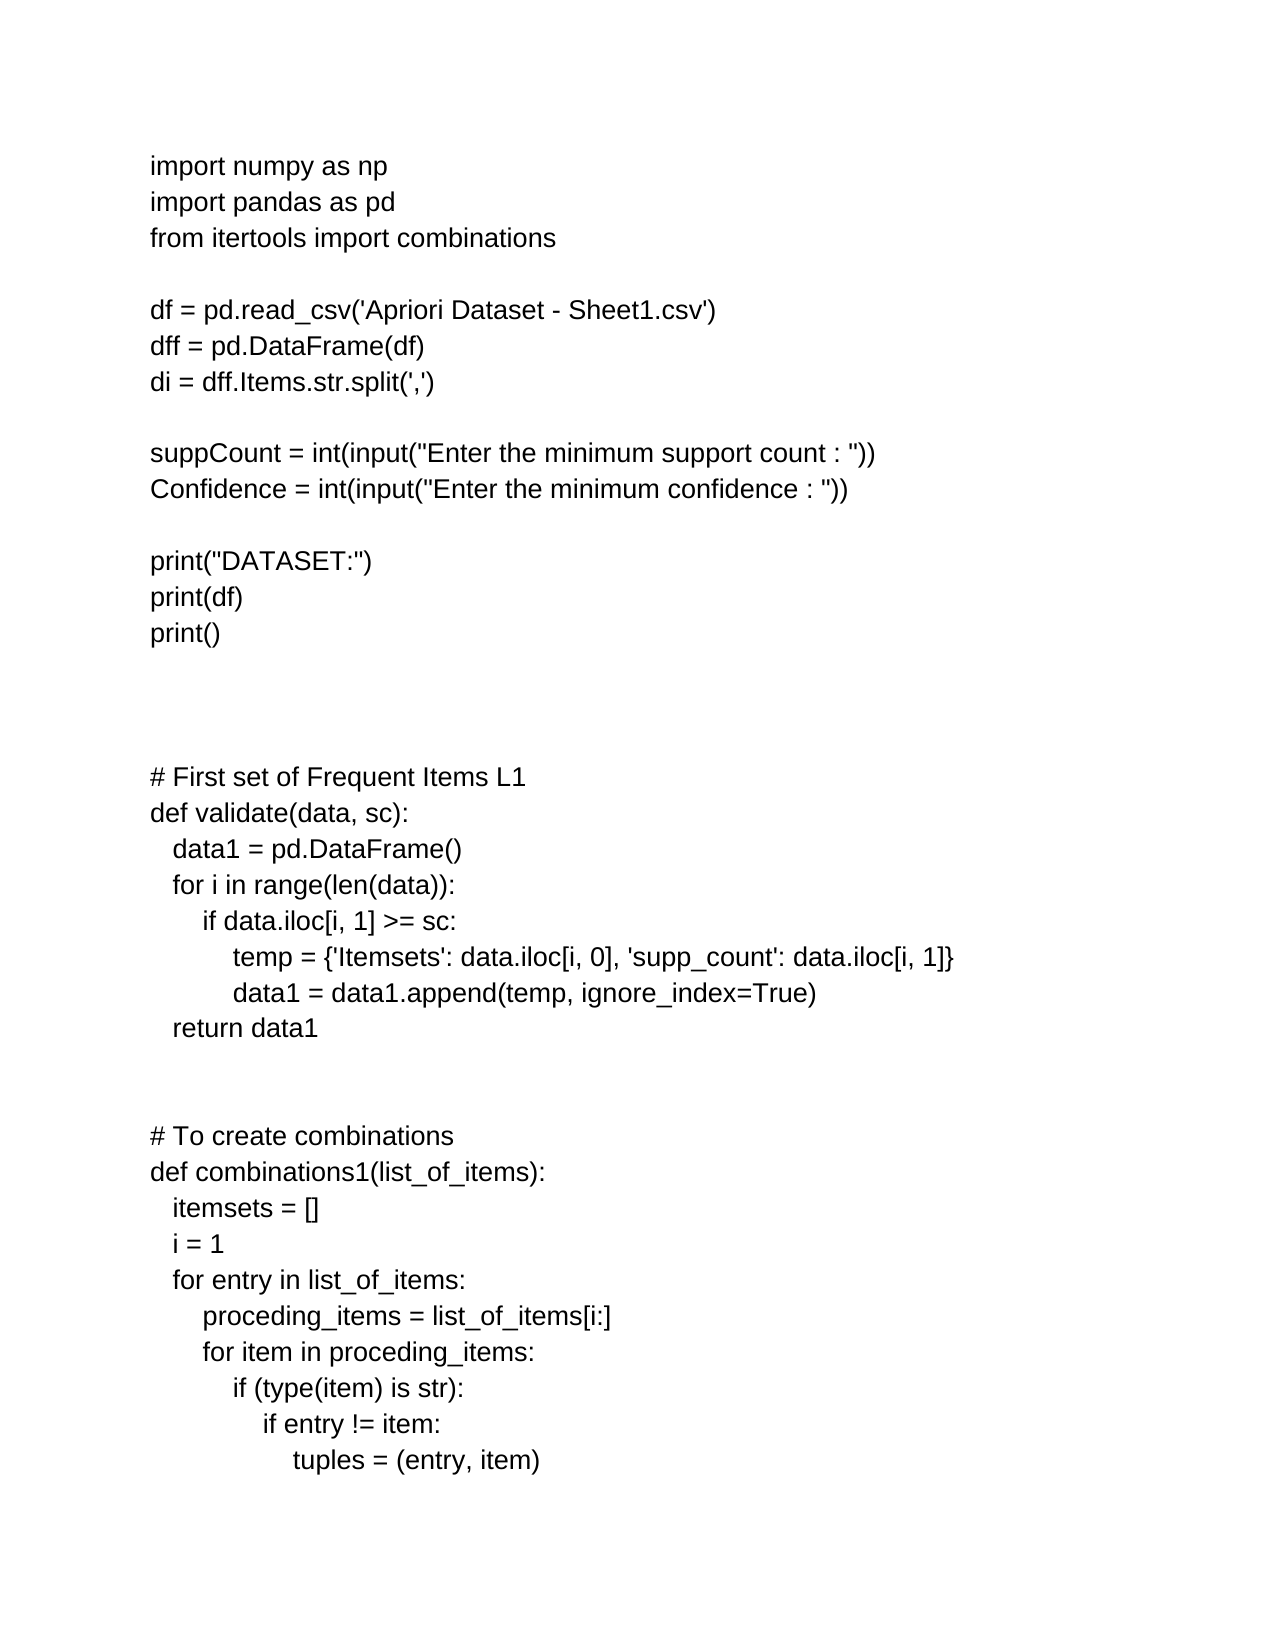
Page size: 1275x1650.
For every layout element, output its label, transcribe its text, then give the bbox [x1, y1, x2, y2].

text i = 1 [150, 1228, 1125, 1259]
text import pandas as pd [150, 186, 1125, 217]
text def validate(data, sc): [150, 797, 1125, 828]
text tuples = (entry, item) [150, 1444, 1125, 1475]
text # First set of Frequent Items L1 [150, 761, 1125, 792]
text for item in proceding_items: [150, 1336, 1125, 1367]
text for entry in list_of_items: [150, 1264, 1125, 1295]
text import numpy as np [150, 150, 1125, 181]
text di = dff.Items.str.split(',') [150, 366, 1125, 397]
text if (type(item) is str): [150, 1372, 1125, 1403]
text df = pd.read_csv('Apriori Dataset - Sheet1.csv') [150, 294, 1125, 325]
text from itertools import combinations [150, 222, 1125, 253]
text def combinations1(list_of_items): [150, 1156, 1125, 1187]
text itemsets = [] [150, 1192, 1125, 1223]
text # To create combinations [150, 1120, 1125, 1152]
text Confidence = int(input("Enter the minimum confidence : ")) [150, 473, 1125, 505]
text for i in range(len(data)): [150, 869, 1125, 900]
text if entry != item: [150, 1408, 1125, 1439]
text if data.iloc[i, 1] >= sc: [150, 905, 1125, 936]
text dff = pd.DataFrame(df) [150, 330, 1125, 361]
text data1 = data1.append(temp, ignore_index=True) [150, 977, 1125, 1008]
text data1 = pd.DataFrame() [150, 833, 1125, 864]
text return data1 [150, 1012, 1125, 1044]
text print() [150, 617, 1125, 648]
text print("DATASET:") [150, 545, 1125, 577]
text print(df) [150, 581, 1125, 612]
text suppCount = int(input("Enter the minimum support count : ")) [150, 437, 1125, 469]
text proceding_items = list_of_items[i:] [150, 1300, 1125, 1331]
text temp = {'Itemsets': data.iloc[i, 0], 'supp_count': data.iloc[i, 1]} [150, 941, 1125, 972]
